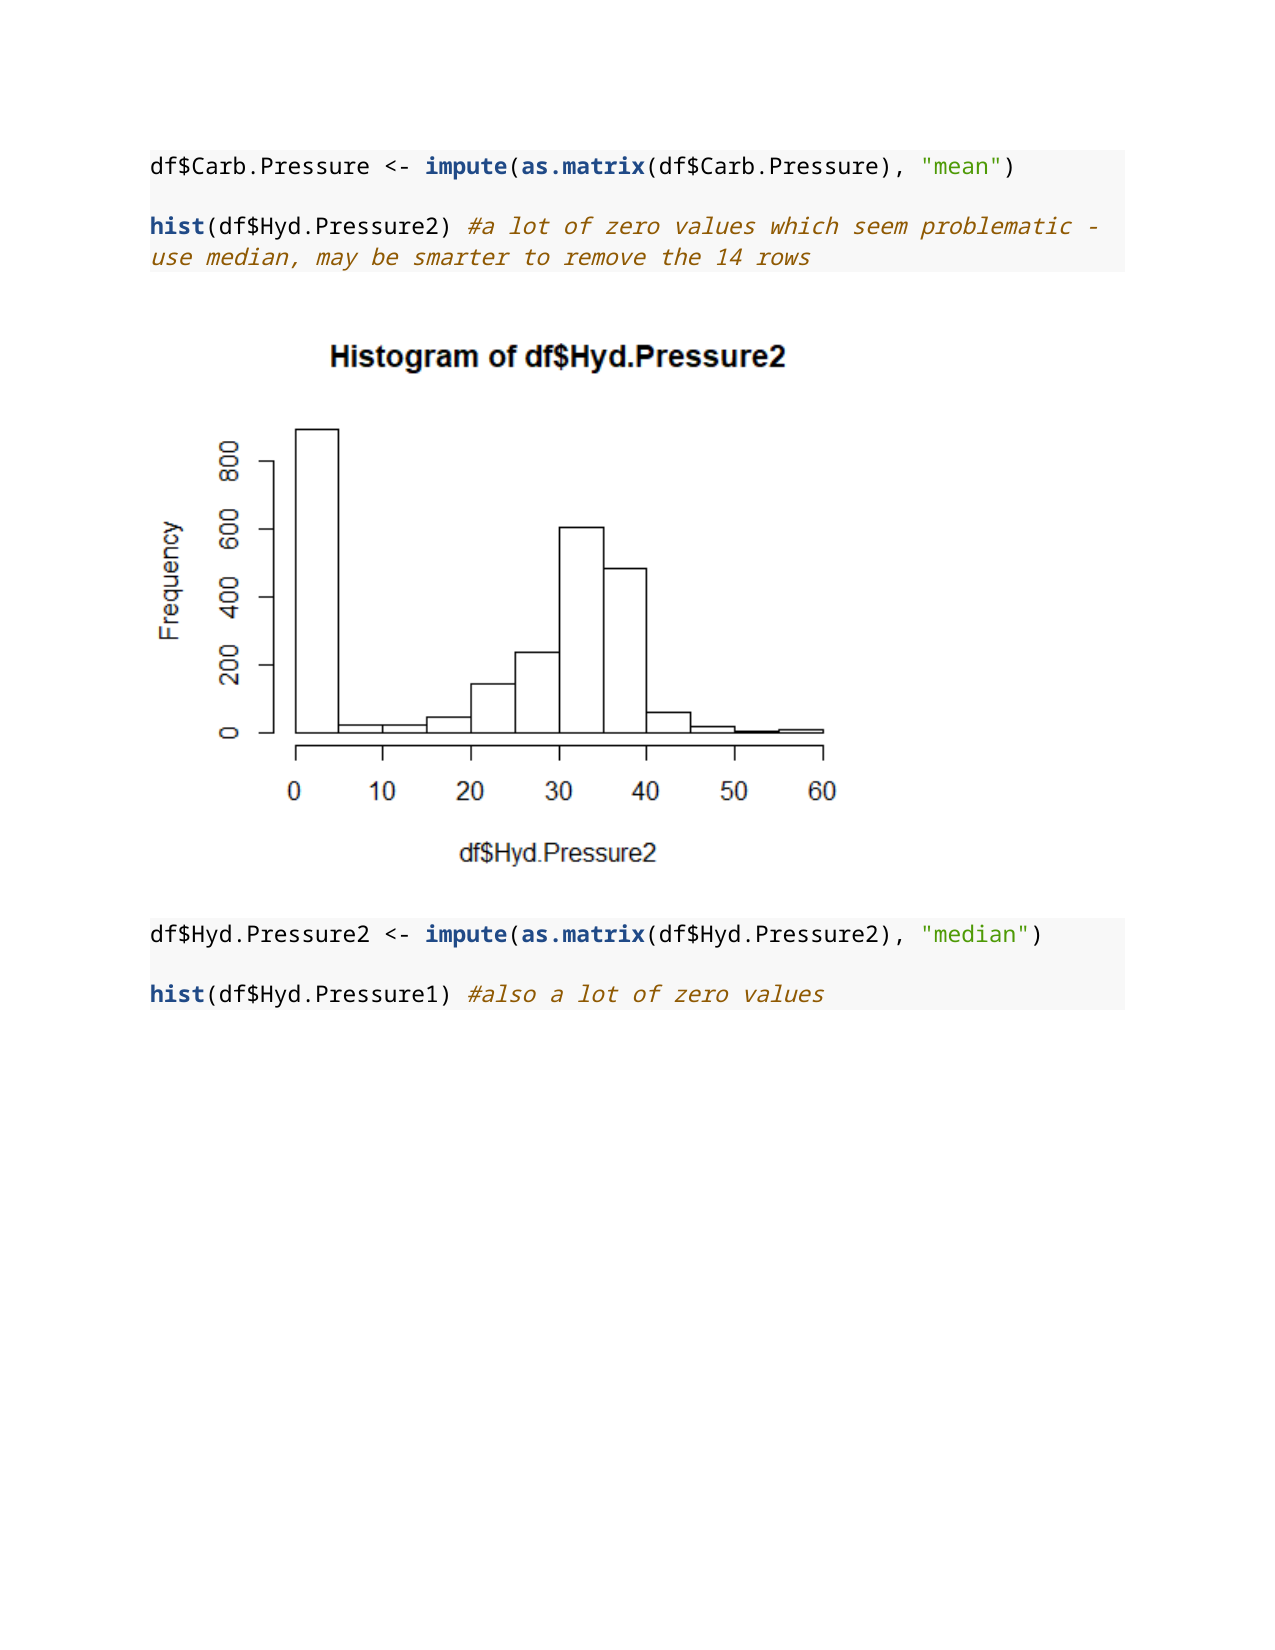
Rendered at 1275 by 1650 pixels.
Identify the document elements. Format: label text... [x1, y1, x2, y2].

text df$Hyd.Pressure2 <- impute(as.matrix(df$Hyd.Pressure2), "median") hist(df$Hyd.Pressure1) #also a lot of zero values [150, 918, 1125, 1010]
picture [150, 293, 908, 900]
text df$Carb.Pressure <- impute(as.matrix(df$Carb.Pressure), "mean") hist(df$Hyd.Pressure2) #a lot of zero values which seem problematic - use median, may be smarter to remove the 14 rows [150, 150, 1125, 272]
